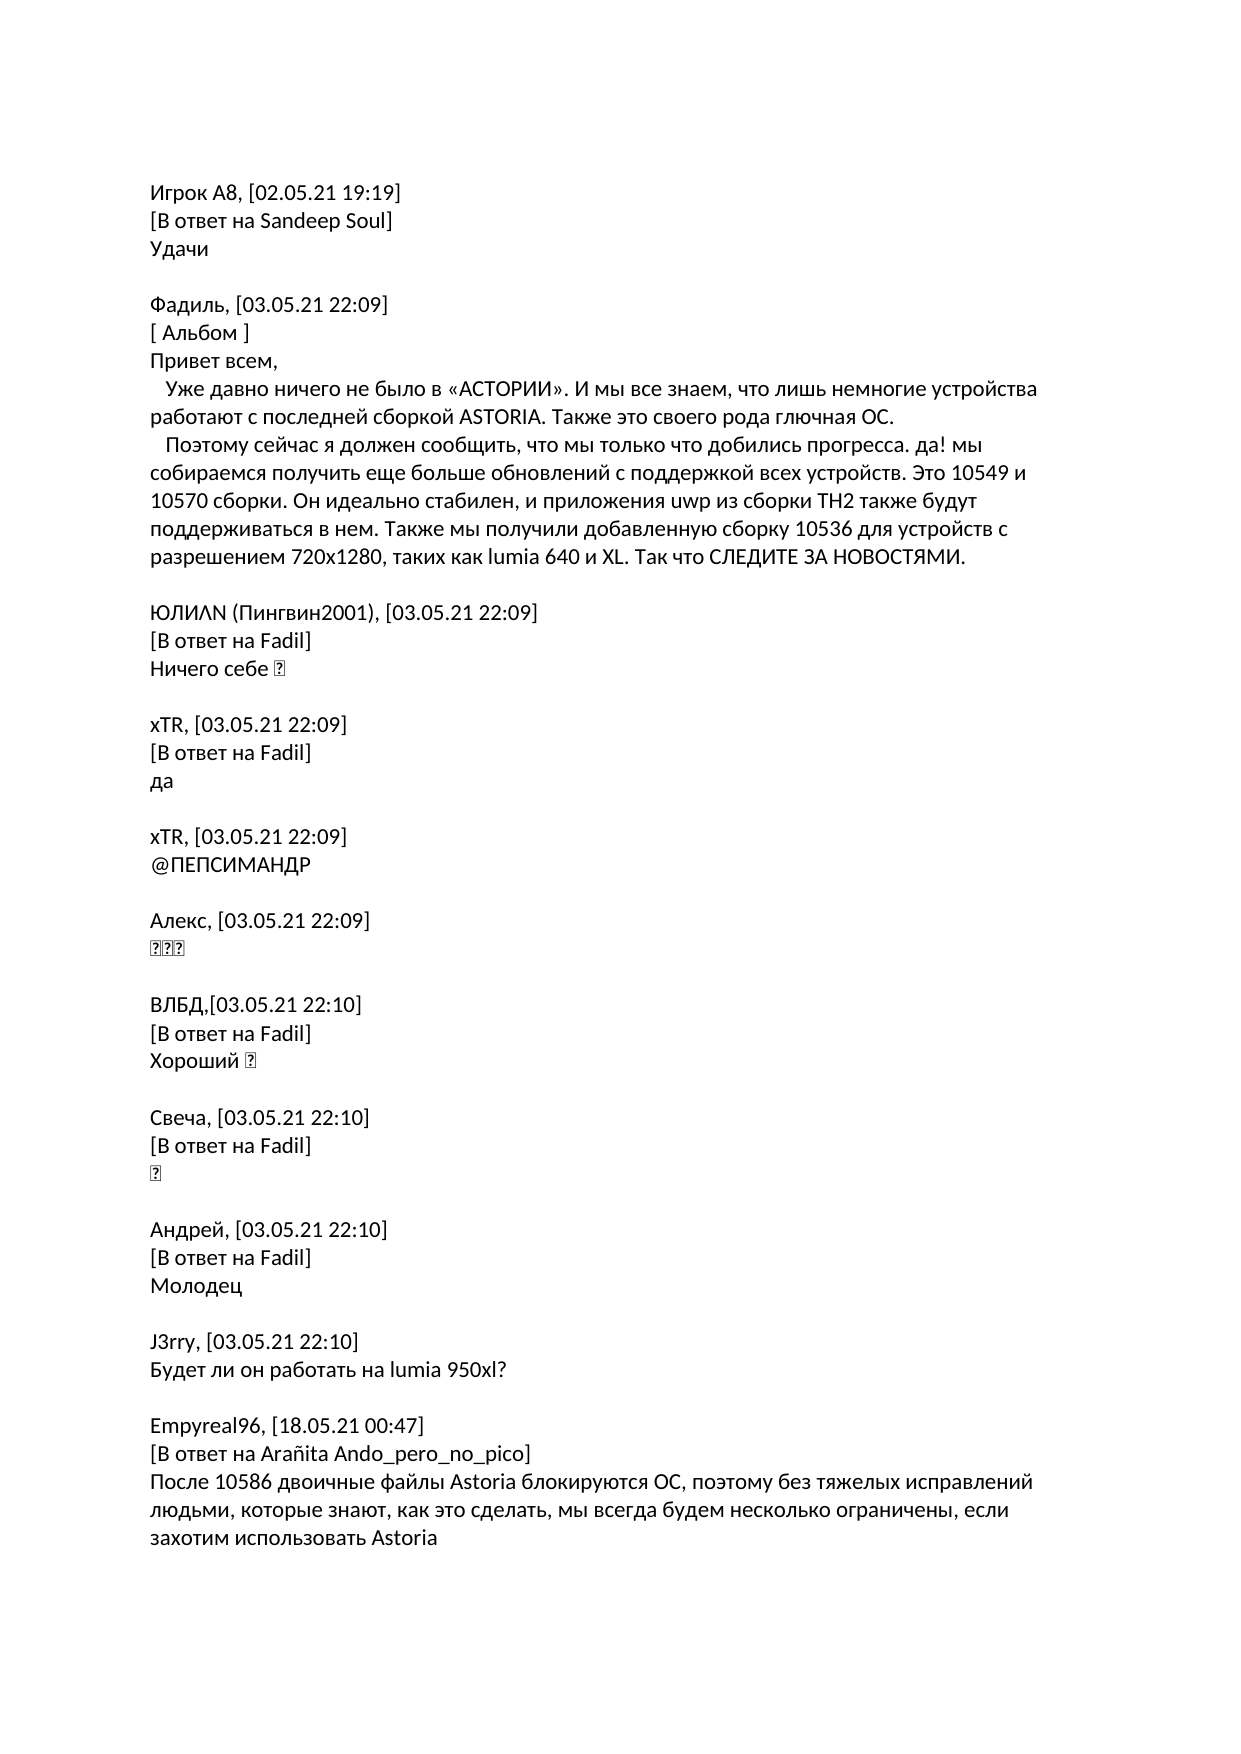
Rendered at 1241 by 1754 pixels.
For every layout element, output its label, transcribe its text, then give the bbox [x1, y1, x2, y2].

text [В ответ на Fadil] [150, 1131, 1090, 1159]
text Алекс, [03.05.21 22:09] [150, 907, 1090, 934]
text Хороший 🥳 [150, 1047, 1090, 1075]
text 🥳 [150, 1159, 1090, 1187]
text Empyreal96, [18.05.21 00:47] [150, 1411, 1090, 1439]
text ЮЛИΛN (Пингвин2001), [03.05.21 22:09] [150, 598, 1090, 626]
text Свеча, [03.05.21 22:10] [150, 1103, 1090, 1131]
text Будет ли он работать на lumia 950xl? [150, 1355, 1090, 1383]
text [В ответ на Arañita Ando_pero_no_pico] [150, 1439, 1090, 1467]
text ВЛБД,[03.05.21 22:10] [150, 991, 1090, 1019]
text 🥳🥳🥳 [150, 934, 1090, 963]
text [В ответ на Sandeep Soul] [150, 206, 1090, 234]
text После 10586 двоичные файлы Astoria блокируются ОС, поэтому без тяжелых исправлений людьми, которые знают, как это сделать, мы всегда будем несколько ограничены, если захотим использовать Astoria [150, 1467, 1090, 1551]
text Поэтому сейчас я должен сообщить, что мы только что добились прогресса. да! мы собираемся получить еще больше обновлений с поддержкой всех устройств. Это 10549 и 10570 сборки. Он идеально стабилен, и приложения uwp из сборки TH2 также будут поддерживаться в нем. Также мы получили добавленную сборку 10536 для устройств с разрешением 720x1280, таких как lumia 640 и XL. Так что СЛЕДИТЕ ЗА НОВОСТЯМИ. [150, 430, 1090, 570]
text [ Альбом ] [150, 318, 1090, 346]
text @ПЕПСИМАНДР [150, 851, 1090, 878]
text Молодец [150, 1271, 1090, 1299]
text [В ответ на Fadil] [150, 626, 1090, 654]
text Удачи [150, 234, 1090, 262]
text Игрок A8, [02.05.21 19:19] [150, 178, 1090, 206]
text [В ответ на Fadil] [150, 738, 1090, 766]
text Андрей, [03.05.21 22:10] [150, 1215, 1090, 1243]
text [В ответ на Fadil] [150, 1243, 1090, 1271]
text J3rry, [03.05.21 22:10] [150, 1327, 1090, 1355]
text Ничего себе 🥳 [150, 654, 1090, 682]
text Уже давно ничего не было в «АСТОРИИ». И мы все знаем, что лишь немногие устройства работают с последней сборкой ASTORIA. Также это своего рода глючная ОС. [150, 374, 1090, 430]
text да [150, 766, 1090, 794]
text [В ответ на Fadil] [150, 1019, 1090, 1047]
text Фадиль, [03.05.21 22:09] [150, 290, 1090, 318]
text xTR, [03.05.21 22:09] [150, 822, 1090, 851]
text Привет всем, [150, 346, 1090, 374]
text xTR, [03.05.21 22:09] [150, 710, 1090, 738]
